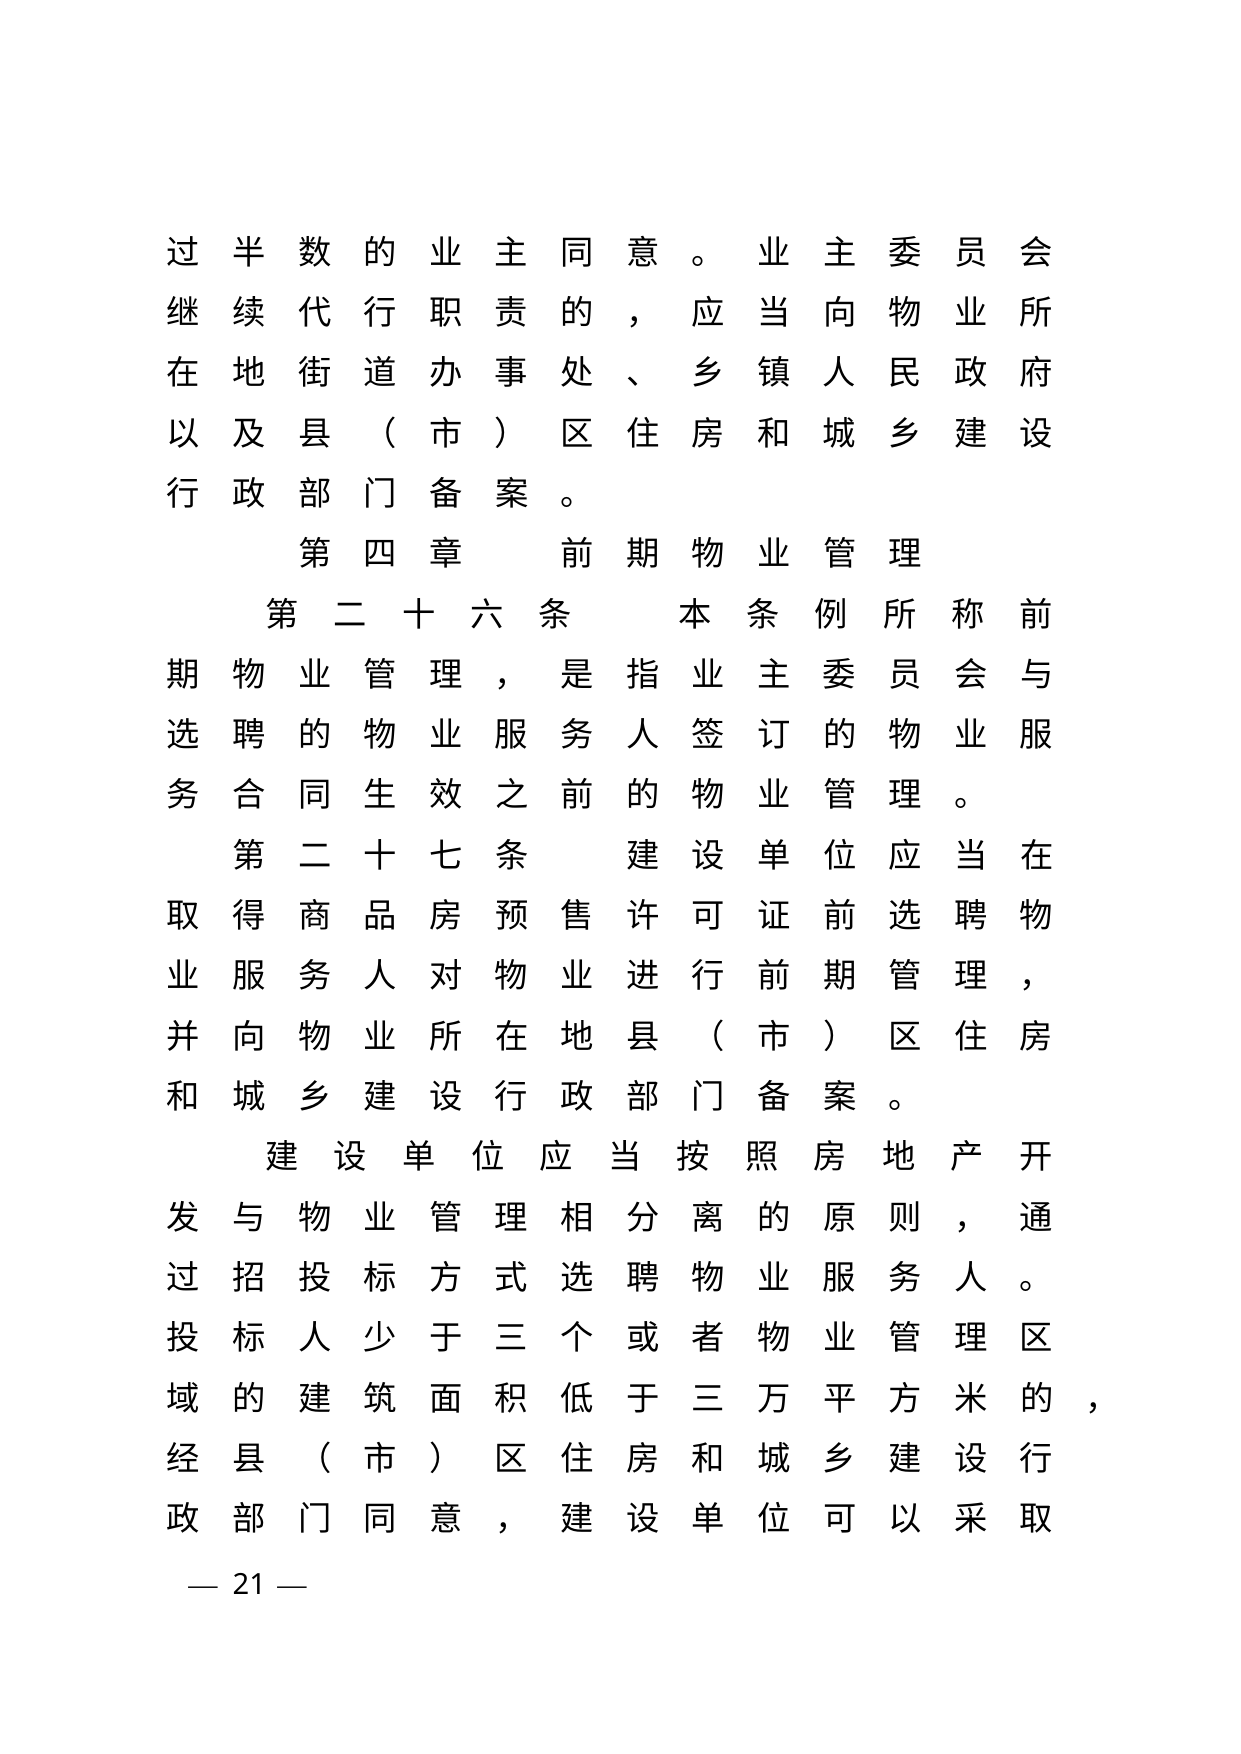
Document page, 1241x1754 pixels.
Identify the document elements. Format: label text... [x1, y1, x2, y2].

text 第四章 前期物业管理 [167, 521, 1085, 581]
text 第二十六条 本条例所称前期物业管理，是指业主委员会与选聘的物业服务人签订的物业服务合同生效之前的物业管理。 [167, 581, 1085, 822]
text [167, 1124, 1085, 1546]
text 第二十七条 建设单位应当在取得商品房预售许可证前选聘物业服务人对物业进行前期管理，并向物业所在地县（市）区住房和城乡建设行政部门备案。 [167, 822, 1085, 1124]
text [167, 219, 1085, 521]
